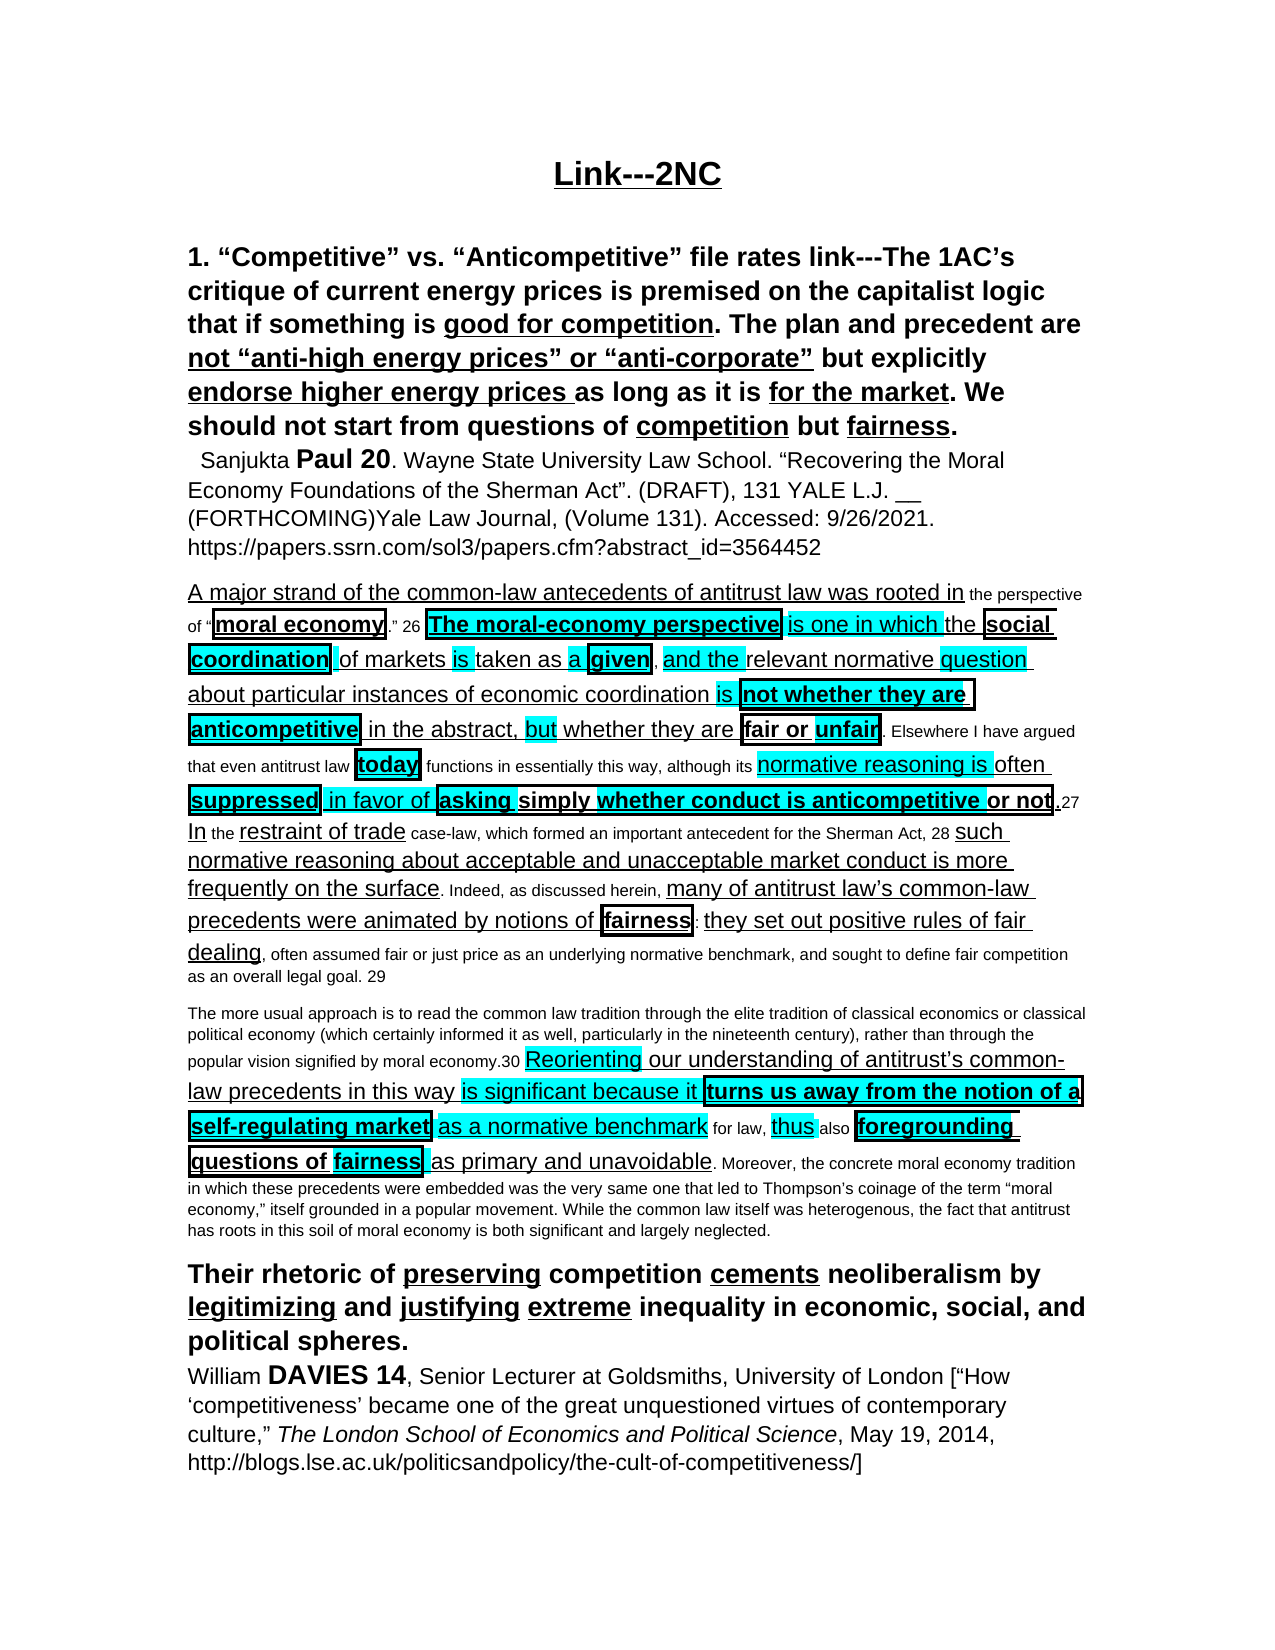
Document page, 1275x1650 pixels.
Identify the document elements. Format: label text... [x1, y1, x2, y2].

text Sanjukta Paul 20. Wayne State University Law School. “Recovering the Moral Economy Foundations of the Sherman Act”. (DRAFT), 131 YALE L.J. __ (FORTHCOMING)Yale Law Journal, (Volume 131). Accessed: 9/26/2021. https://papers.ssrn.com/sol3/papers.cfm?abstract_id=3564452 [187, 443, 1087, 560]
subtitle Their rhetoric of preserving competition cements neoliberalism by legitimizing and justifying extreme inequality in economic, social, and political spheres. [187, 1258, 1087, 1356]
text William DAVIES 14, Senior Lecturer at Goldsmiths, University of London [“How ‘competitiveness’ became one of the great unquestioned virtues of contemporary culture,” The London School of Economics and Political Science, May 19, 2014, http://blogs.lse.ac.uk/politicsandpolicy/the-cult-of-competitiveness/] [187, 1359, 1087, 1476]
subtitle Link---2NC [187, 154, 1087, 193]
text A major strand of the common-law antecedents of antitrust law was rooted in the perspective of “moral economy.” 26 The moral-economy perspective is one in which the social coordination of markets is taken as a given, and the relevant normative question about particular instances of economic coordination is not whether they are anticompetitive in the abstract, but whether they are fair or unfair. Elsewhere I have argued that even antitrust law today functions in essentially this way, although its normative reasoning is often suppressed in favor of asking simply whether conduct is anticompetitive or not.27 In the restraint of trade case-law, which formed an important antecedent for the Sherman Act, 28 such normative reasoning about acceptable and unacceptable market conduct is more frequently on the surface. Indeed, as discussed herein, many of antitrust law’s common-law precedents were animated by notions of fairness: they set out positive rules of fair dealing, often assumed fair or just price as an underlying normative benchmark, and sought to define fair competition as an overall legal goal. 29 [187, 578, 1087, 986]
text The more usual approach is to read the common law tradition through the elite tradition of classical economics or classical political economy (which certainly informed it as well, particularly in the nineteenth century), rather than through the popular vision signified by moral economy.30 Reorienting our understanding of antitrust’s common-law precedents in this way is significant because it turns us away from the notion of a self-regulating market as a normative benchmark for law, thus also foregrounding questions of fairness as primary and unavoidable. Moreover, the concrete moral economy tradition in which these precedents were embedded was the very same one that led to Thompson’s coinage of the term “moral economy,” itself grounded in a popular movement. While the common law itself was heterogenous, the fact that antitrust has roots in this soil of moral economy is both significant and largely neglected. [187, 1004, 1087, 1239]
subtitle 1. “Competitive” vs. “Anticompetitive” file rates link---The 1AC’s critique of current energy prices is premised on the capitalist logic that if something is good for competition. The plan and precedent are not “anti-high energy prices” or “anti-corporate” but explicitly endorse higher energy prices as long as it is for the market. We should not start from questions of competition but fairness. [187, 241, 1087, 441]
